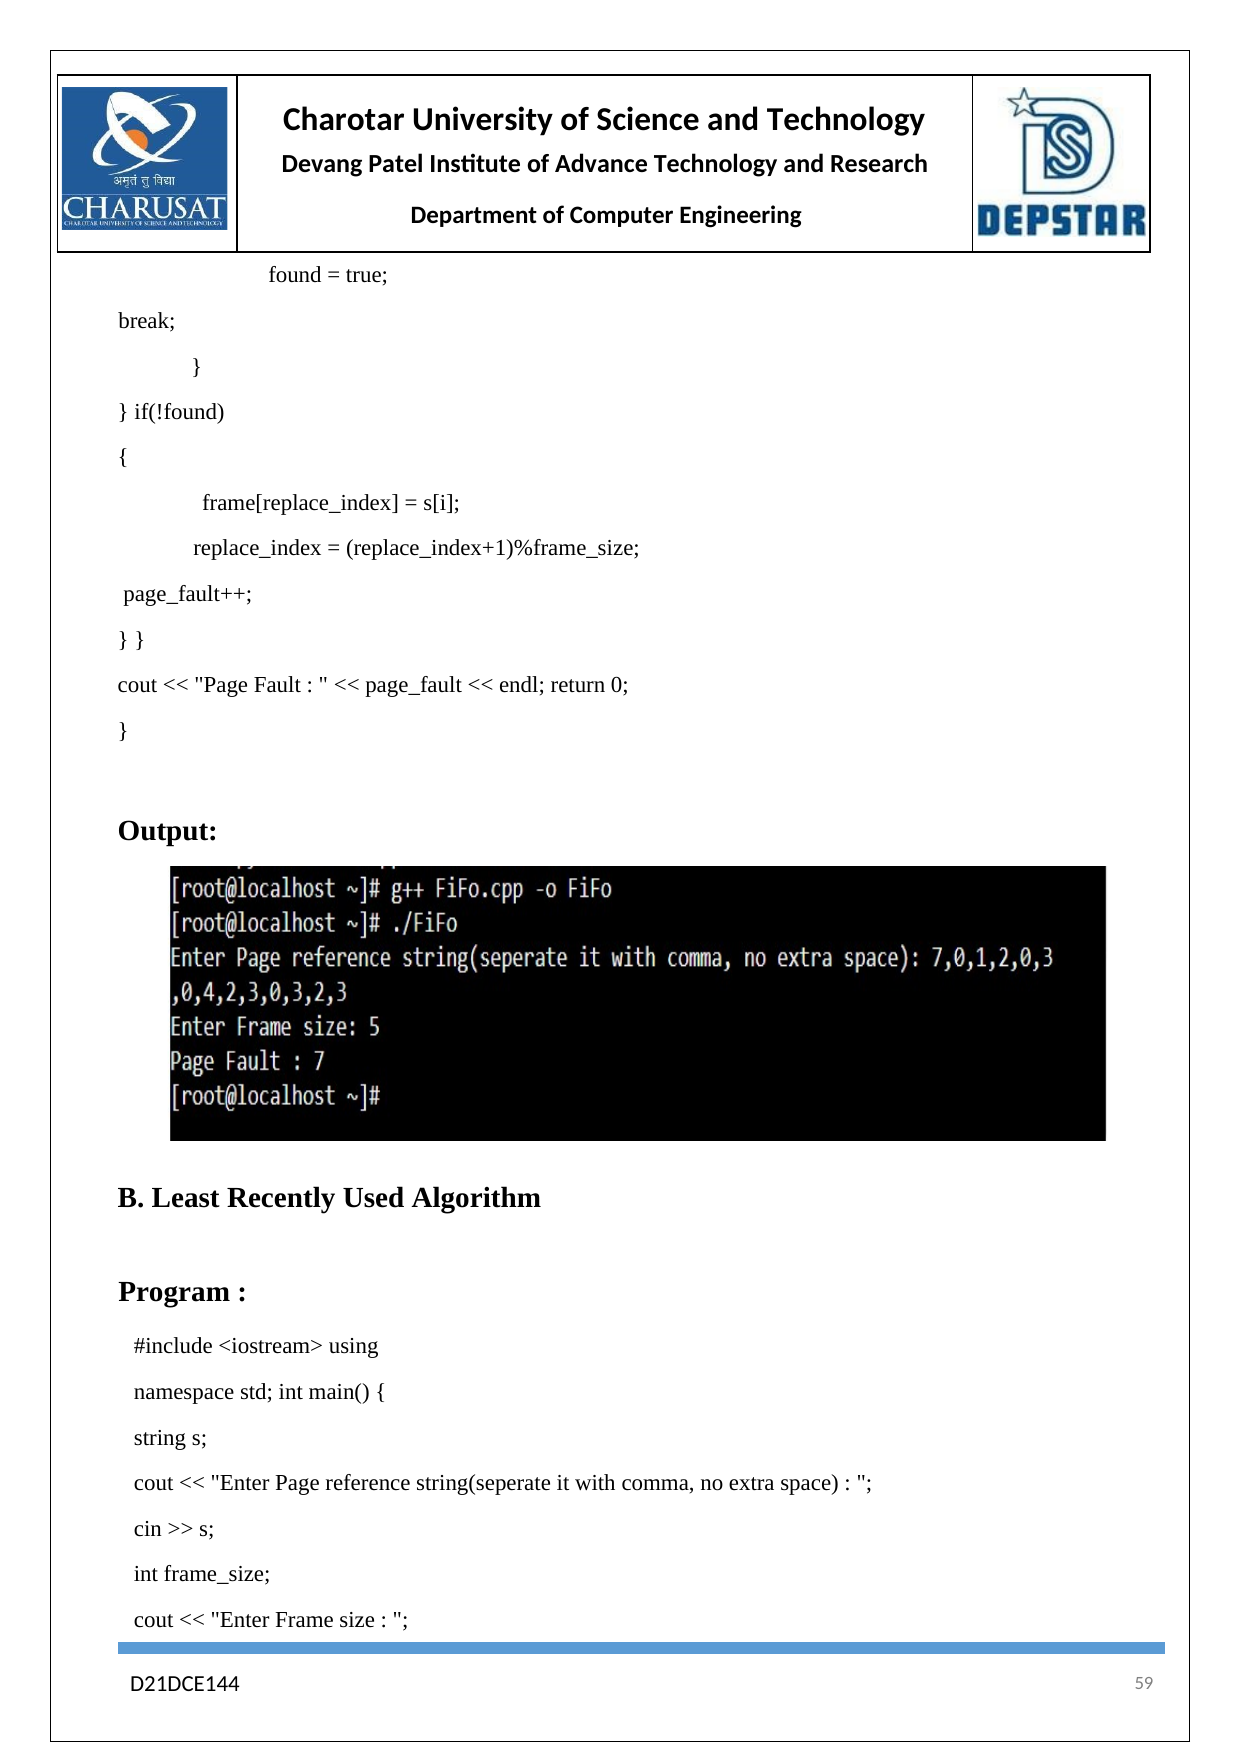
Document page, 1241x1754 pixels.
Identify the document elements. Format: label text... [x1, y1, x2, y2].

text cout << "Enter Frame size : "; [134, 1606, 670, 1632]
text } if(!found) [117, 398, 278, 424]
text replace_index = (replace_index+1)%frame_size; [117, 534, 871, 560]
picture [977, 87, 1147, 237]
text } [116, 353, 1165, 379]
text cin >> s; [134, 1515, 982, 1541]
text page_fault++; [117, 580, 871, 606]
text found = true; break; [117, 261, 511, 333]
text } } [117, 626, 192, 652]
picture [167, 866, 1108, 1141]
text Program : [118, 1274, 928, 1308]
text Output: [117, 813, 1165, 847]
text cout << "Page Fault : " << page_fault << endl; return 0; [117, 671, 694, 698]
text cout << "Enter Page reference string(seperate it with comma, no extra space) : "; [134, 1469, 982, 1496]
text { [117, 443, 939, 470]
text int frame_size; [134, 1560, 982, 1587]
text } [117, 717, 939, 743]
text #include <iostream> using namespace std; int main() { string s; [134, 1333, 388, 1450]
text frame[replace_index] = s[i]; [116, 488, 1165, 515]
text B. Least Recently Used Algorithm [117, 1180, 1165, 1213]
picture [61, 87, 228, 230]
